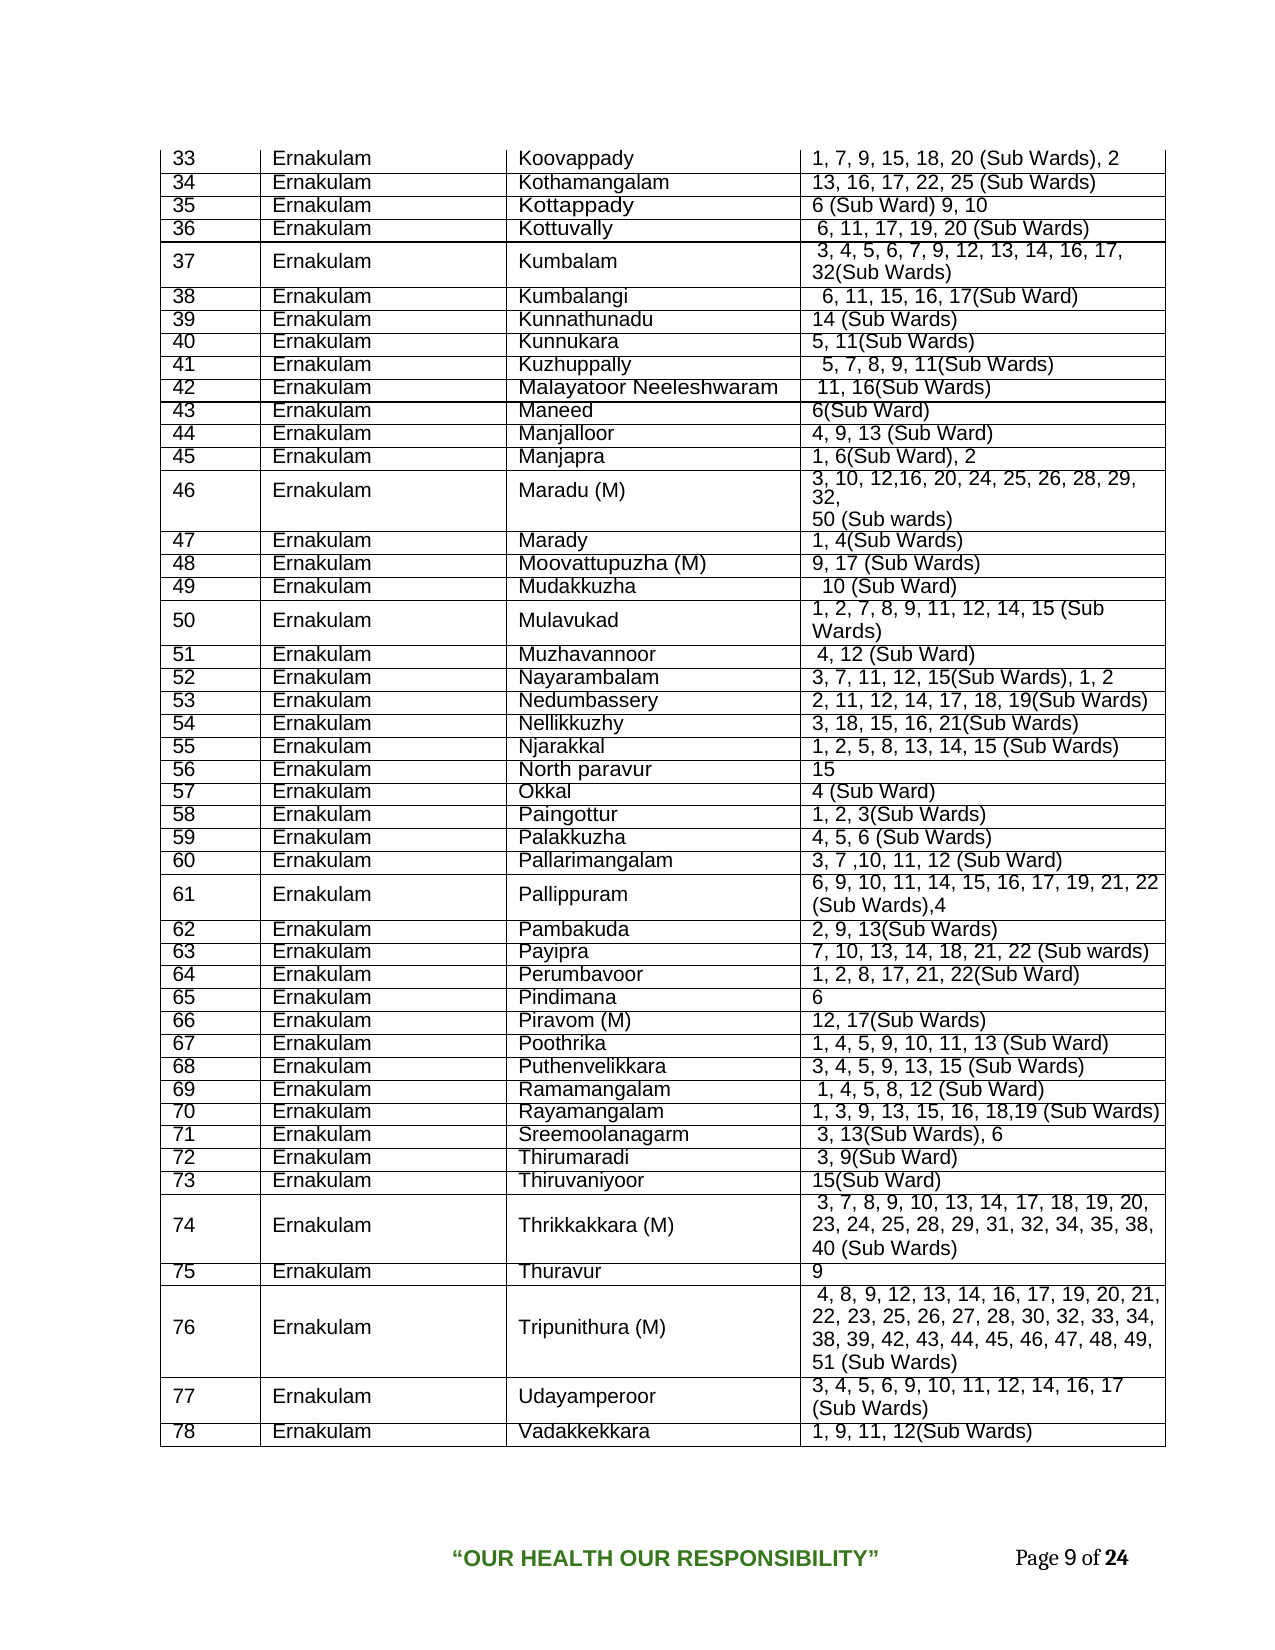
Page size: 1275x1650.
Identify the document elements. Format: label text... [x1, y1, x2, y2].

table_cell Kumbalangi [507, 288, 800, 310]
table_cell 54 [161, 715, 260, 737]
table_cell Nellikkuzhy [507, 715, 800, 737]
table_cell 69 [161, 1081, 260, 1102]
table_cell 53 [161, 692, 260, 714]
table_cell 78 [161, 1424, 260, 1446]
table_cell 6(Sub Ward) [801, 403, 1165, 424]
table_cell 11, 16(Sub Wards) [801, 380, 1165, 401]
table_cell Ernakulam [261, 425, 506, 447]
table_cell 3, 18, 15, 16, 21(Sub Wards) [801, 715, 1165, 737]
table_cell 3, 13(Sub Wards), 6 [801, 1126, 1165, 1148]
table_cell Ernakulam [261, 197, 506, 218]
table_cell Manjalloor [507, 425, 800, 447]
table_cell 1, 4(Sub Wards) [801, 532, 1165, 554]
table_cell 5, 11(Sub Wards) [801, 334, 1165, 356]
table_cell 1, 6(Sub Ward), 2 [801, 448, 1165, 470]
table_cell 41 [161, 357, 260, 378]
table_cell 7, 10, 13, 14, 18, 21, 22 (Sub wards) [801, 944, 1165, 965]
table_cell Ernakulam [261, 1058, 506, 1079]
table_cell Thuravur [507, 1264, 800, 1285]
table_cell 35 [161, 197, 260, 218]
table_cell Piravom (M) [507, 1012, 800, 1034]
table_cell 1, 4, 5, 9, 10, 11, 13 (Sub Ward) [801, 1035, 1165, 1057]
table_cell 59 [161, 829, 260, 851]
table_cell 48 [161, 555, 260, 577]
table_cell 34 [161, 174, 260, 196]
table_cell Thiruvaniyoor [507, 1172, 800, 1194]
table_cell 1, 2, 8, 17, 21, 22(Sub Ward) [801, 966, 1165, 988]
table_cell 12, 17(Sub Wards) [801, 1012, 1165, 1034]
table_cell 51 [161, 646, 260, 668]
table_cell Mudakkuzha [507, 578, 800, 600]
table_cell 75 [161, 1264, 260, 1285]
table_cell 3, 9(Sub Ward) [801, 1149, 1165, 1171]
table_cell Thrikkakkara (M) [507, 1195, 800, 1262]
table_cell Muzhavannoor [507, 646, 800, 668]
table_cell 3, 4, 5, 6, 7, 9, 12, 13, 14, 16, 17, 32(Sub Wards) [801, 243, 1165, 287]
table_cell Njarakkal [507, 738, 800, 760]
table_cell Ernakulam [261, 601, 506, 645]
table_cell Ernakulam [261, 1149, 506, 1171]
table_cell Ernakulam [261, 966, 506, 988]
table_cell 74 [161, 1195, 260, 1262]
table_cell Tripunithura (M) [507, 1286, 800, 1377]
table_cell 3, 7 ,10, 11, 12 (Sub Ward) [801, 852, 1165, 874]
table_cell Sreemoolanagarm [507, 1126, 800, 1148]
table_cell Ernakulam [261, 989, 506, 1011]
table_cell Okkal [507, 784, 800, 805]
table_cell Ernakulam [261, 448, 506, 470]
table_cell 40 [161, 334, 260, 356]
table_cell 62 [161, 921, 260, 943]
table_cell Moovattupuzha (M) [507, 555, 800, 577]
table_cell Ernakulam [261, 1081, 506, 1102]
table_cell Ernakulam [261, 471, 506, 531]
table_cell Palakkuzha [507, 829, 800, 851]
table_cell 73 [161, 1172, 260, 1194]
table_cell 55 [161, 738, 260, 760]
table_cell 10 (Sub Ward) [801, 578, 1165, 600]
table_cell Kunnathunadu [507, 311, 800, 333]
table_cell 6, 11, 15, 16, 17(Sub Ward) [801, 288, 1165, 310]
table_cell Pallarimangalam [507, 852, 800, 874]
table_cell 61 [161, 875, 260, 920]
table_cell Udayamperoor [507, 1378, 800, 1423]
table_cell 1, 3, 9, 13, 15, 16, 18,19 (Sub Wards) [801, 1104, 1165, 1125]
table_header 33 [161, 150, 260, 173]
table_cell Ernakulam [261, 692, 506, 714]
table_header 1, 7, 9, 15, 18, 20 (Sub Wards), 2 [801, 150, 1165, 173]
table_cell 4, 9, 13 (Sub Ward) [801, 425, 1165, 447]
table_cell Ernakulam [261, 220, 506, 241]
table_cell Marady [507, 532, 800, 554]
table_cell 71 [161, 1126, 260, 1148]
table_cell Ernakulam [261, 669, 506, 691]
table_cell Kunnukara [507, 334, 800, 356]
table_cell Maneed [507, 403, 800, 424]
table_cell Ernakulam [261, 357, 506, 378]
table_cell Thirumaradi [507, 1149, 800, 1171]
table_cell 1, 4, 5, 8, 12 (Sub Ward) [801, 1081, 1165, 1102]
table_cell 68 [161, 1058, 260, 1079]
table_cell Ernakulam [261, 334, 506, 356]
table_cell 67 [161, 1035, 260, 1057]
table_cell Kottuvally [507, 220, 800, 241]
table_cell Rayamangalam [507, 1104, 800, 1125]
table_cell 42 [161, 380, 260, 401]
table_cell 4, 12 (Sub Ward) [801, 646, 1165, 668]
table_cell 4, 8, 9, 12, 13, 14, 16, 17, 19, 20, 21, 22, 23, 25, 26, 27, 28, 30, 32, 33, 34, 38, 39, 42, 43, 44, 45, 46, 47, 48, 49, 51 (Sub Wards) [801, 1286, 1165, 1377]
table_cell 76 [161, 1286, 260, 1377]
table_cell Ernakulam [261, 403, 506, 424]
table_cell Ernakulam [261, 243, 506, 287]
table_cell Kottappady [507, 197, 800, 218]
table_cell Ernakulam [261, 1104, 506, 1125]
table_cell Ernakulam [261, 1378, 506, 1423]
table_cell Mulavukad [507, 601, 800, 645]
table_cell 3, 7, 11, 12, 15(Sub Wards), 1, 2 [801, 669, 1165, 691]
table_cell 50 [161, 601, 260, 645]
table_cell 9, 17 (Sub Wards) [801, 555, 1165, 577]
table_cell 6 (Sub Ward) 9, 10 [801, 197, 1165, 218]
table_cell 49 [161, 578, 260, 600]
table_cell Ernakulam [261, 829, 506, 851]
table_cell Ernakulam [261, 852, 506, 874]
table_cell 46 [161, 471, 260, 531]
table_cell Ernakulam [261, 761, 506, 783]
table_cell 15(Sub Ward) [801, 1172, 1165, 1194]
table_cell 3, 4, 5, 9, 13, 15 (Sub Wards) [801, 1058, 1165, 1079]
table_header Ernakulam [261, 150, 506, 173]
table_cell Ernakulam [261, 555, 506, 577]
table_cell Ernakulam [261, 1126, 506, 1148]
table_cell Ernakulam [261, 532, 506, 554]
table_cell 57 [161, 784, 260, 805]
table_cell Ernakulam [261, 944, 506, 965]
table_cell 65 [161, 989, 260, 1011]
table_cell 56 [161, 761, 260, 783]
table_cell 39 [161, 311, 260, 333]
table_cell Paingottur [507, 806, 800, 828]
table_cell Ernakulam [261, 1172, 506, 1194]
table_cell Pallippuram [507, 875, 800, 920]
table_cell Ernakulam [261, 174, 506, 196]
table_cell Payipra [507, 944, 800, 965]
table_cell Poothrika [507, 1035, 800, 1057]
table_cell Ernakulam [261, 1264, 506, 1285]
table_cell 1, 2, 3(Sub Wards) [801, 806, 1165, 828]
table_cell 1, 2, 5, 8, 13, 14, 15 (Sub Wards) [801, 738, 1165, 760]
table_cell 9 [801, 1264, 1165, 1285]
table_cell Vadakkekkara [507, 1424, 800, 1446]
table_cell Ernakulam [261, 738, 506, 760]
table_cell Nayarambalam [507, 669, 800, 691]
table_cell North paravur [507, 761, 800, 783]
table_cell 2, 9, 13(Sub Wards) [801, 921, 1165, 943]
table_cell Ernakulam [261, 1012, 506, 1034]
table_cell Puthenvelikkara [507, 1058, 800, 1079]
table_cell 47 [161, 532, 260, 554]
table_cell Ramamangalam [507, 1081, 800, 1102]
table_cell Perumbavoor [507, 966, 800, 988]
table_header Koovappady [507, 150, 800, 173]
table_cell 3, 4, 5, 6, 9, 10, 11, 12, 14, 16, 17 (Sub Wards) [801, 1378, 1165, 1423]
table_cell Ernakulam [261, 311, 506, 333]
table_cell 58 [161, 806, 260, 828]
table_cell 37 [161, 243, 260, 287]
table_cell 6, 9, 10, 11, 14, 15, 16, 17, 19, 21, 22 (Sub Wards),4 [801, 875, 1165, 920]
table_cell 14 (Sub Wards) [801, 311, 1165, 333]
table_cell 4 (Sub Ward) [801, 784, 1165, 805]
table_cell Nedumbassery [507, 692, 800, 714]
table_cell Malayatoor Neeleshwaram [507, 380, 800, 401]
table_cell Kothamangalam [507, 174, 800, 196]
table_cell 45 [161, 448, 260, 470]
table_cell 36 [161, 220, 260, 241]
table_cell 43 [161, 403, 260, 424]
table_cell 63 [161, 944, 260, 965]
table_cell Kuzhuppally [507, 357, 800, 378]
table_cell 6, 11, 17, 19, 20 (Sub Wards) [801, 220, 1165, 241]
table_cell 77 [161, 1378, 260, 1423]
table_cell 52 [161, 669, 260, 691]
table_cell Pambakuda [507, 921, 800, 943]
table_cell 15 [801, 761, 1165, 783]
table_cell 1, 2, 7, 8, 9, 11, 12, 14, 15 (Sub Wards) [801, 601, 1165, 645]
table_cell Ernakulam [261, 784, 506, 805]
table_cell 38 [161, 288, 260, 310]
table_cell 6 [801, 989, 1165, 1011]
table_cell Manjapra [507, 448, 800, 470]
table_cell 1, 9, 11, 12(Sub Wards) [801, 1424, 1165, 1446]
table_cell 72 [161, 1149, 260, 1171]
table_cell 5, 7, 8, 9, 11(Sub Wards) [801, 357, 1165, 378]
table_cell 4, 5, 6 (Sub Wards) [801, 829, 1165, 851]
table_cell Ernakulam [261, 1035, 506, 1057]
table_cell Pindimana [507, 989, 800, 1011]
table_cell 66 [161, 1012, 260, 1034]
table_cell Ernakulam [261, 1286, 506, 1377]
table_cell Ernakulam [261, 715, 506, 737]
table_cell 13, 16, 17, 22, 25 (Sub Wards) [801, 174, 1165, 196]
table_cell 3, 10, 12,16, 20, 24, 25, 26, 28, 29, 32, 50 (Sub wards) [801, 471, 1165, 531]
table_cell 70 [161, 1104, 260, 1125]
table_cell Ernakulam [261, 1424, 506, 1446]
table_cell Ernakulam [261, 1195, 506, 1262]
table_cell Ernakulam [261, 806, 506, 828]
table_cell 60 [161, 852, 260, 874]
table_cell Ernakulam [261, 646, 506, 668]
table_cell 3, 7, 8, 9, 10, 13, 14, 17, 18, 19, 20, 23, 24, 25, 28, 29, 31, 32, 34, 35, 38, 40 (Sub Wards) [801, 1195, 1165, 1262]
table_cell Ernakulam [261, 380, 506, 401]
table_cell Ernakulam [261, 578, 506, 600]
table_cell Ernakulam [261, 921, 506, 943]
table_cell 64 [161, 966, 260, 988]
table_cell Kumbalam [507, 243, 800, 287]
table_cell Ernakulam [261, 288, 506, 310]
table_cell 2, 11, 12, 14, 17, 18, 19(Sub Wards) [801, 692, 1165, 714]
table_cell Maradu (M) [507, 471, 800, 531]
table_cell Ernakulam [261, 875, 506, 920]
table_cell 44 [161, 425, 260, 447]
